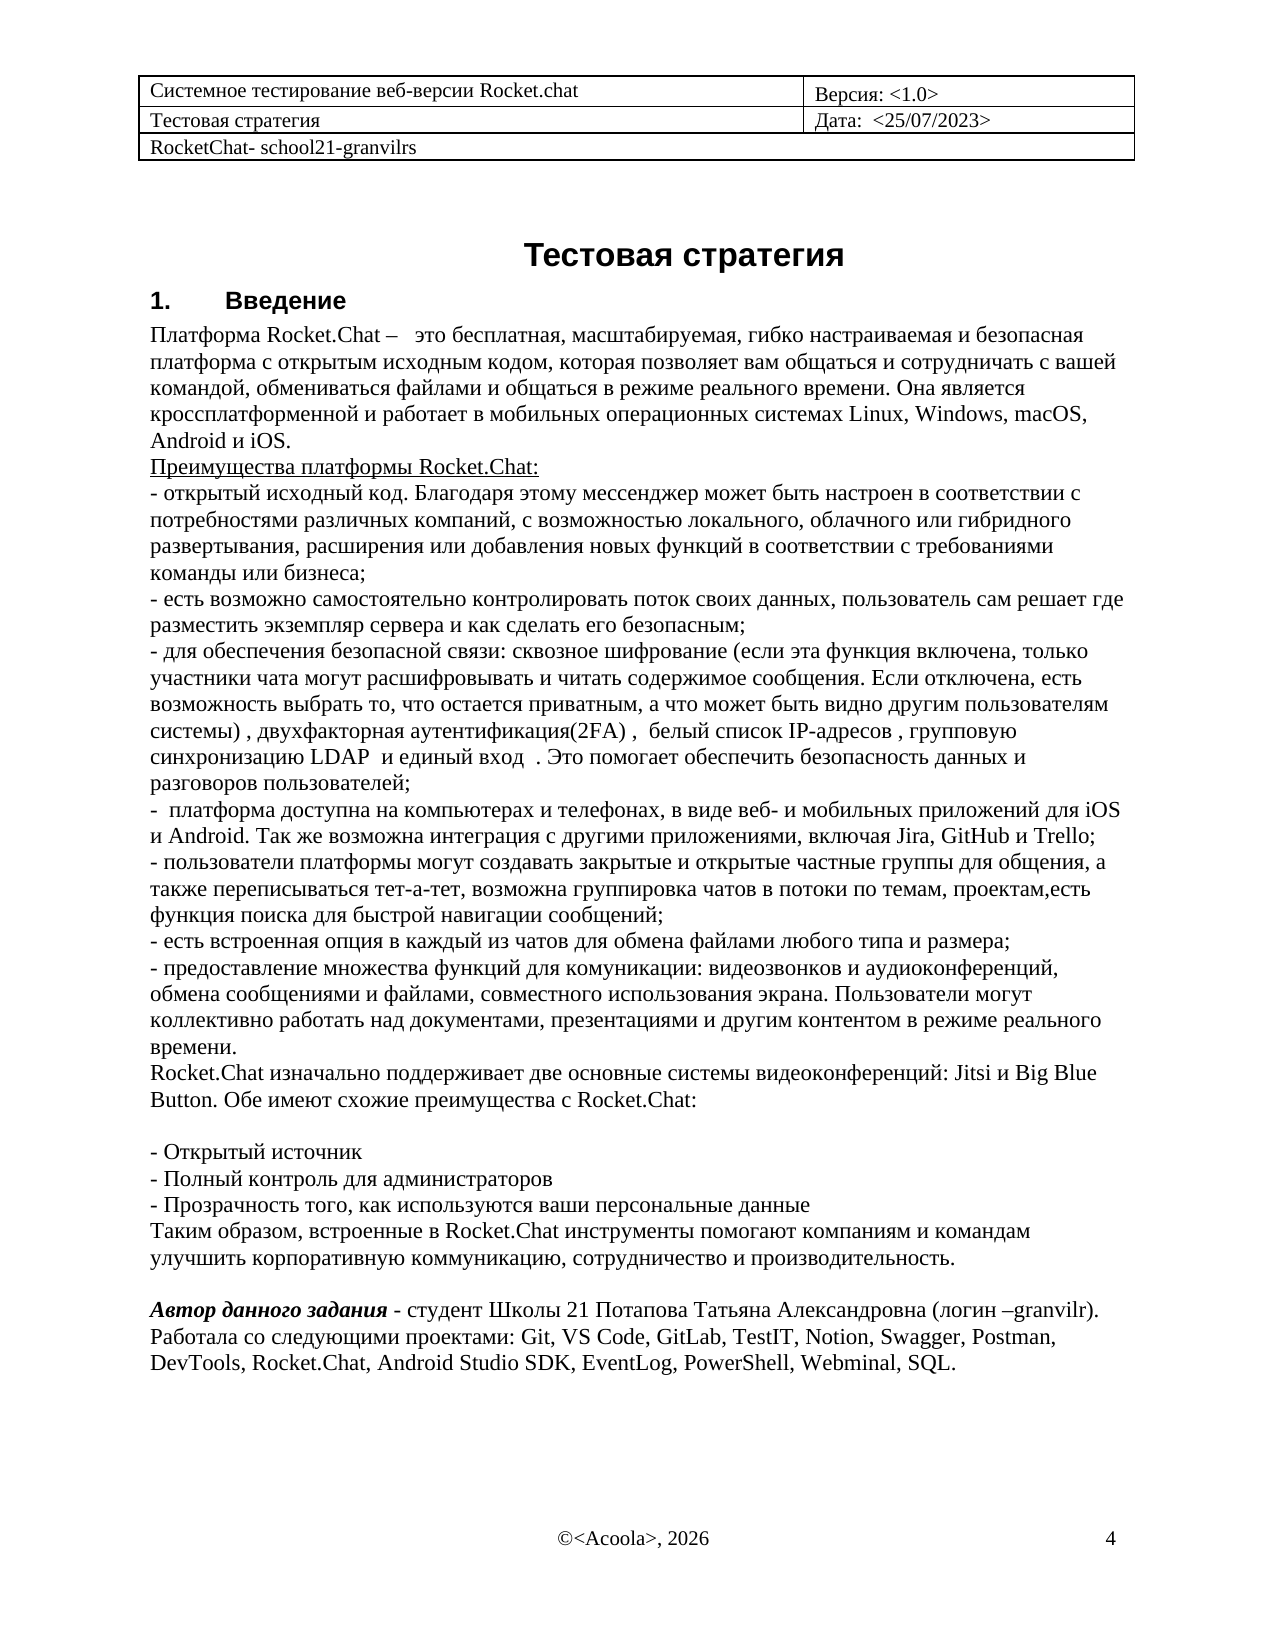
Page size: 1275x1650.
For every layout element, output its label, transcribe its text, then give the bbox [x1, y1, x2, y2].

text Rocket.Chat изначально поддерживает две основные системы видеоконференций: Jitsi и Big Blue Button. Обе имеют схожие преимущества с Rocket.Chat: [150, 1059, 1125, 1112]
text - предоставление множества функций для комуникации: видеозвонков и аудиоконференций, обмена сообщениями и файлами, совместного использования экрана. Пользователи могут коллективно работать над документами, презентациями и другим контентом в режиме реального времени. [150, 954, 1125, 1059]
subtitle Введение [150, 286, 1125, 315]
text - для обеспечения безопасной связи: сквозное шифрование (если эта функция включена, только участники чата могут расшифровывать и читать содержимое сообщения. Если отключена, есть возможность выбрать то, что остается приватным, а что может быть видно другим пользователям системы) , двухфакторная аутентификация(2FA) , белый список IP-адресов , групповую синхронизацию LDAP и единый вход . Это помогает обеспечить безопасность данных и разговоров пользователей; [150, 638, 1125, 796]
text - платформа доступна на компьютерах и телефонах, в виде веб- и мобильных приложений для iOS и Android. Так же возможна интеграция с другими приложениями, включая Jira, GitHub и Trello; [150, 796, 1125, 848]
text - есть возможно самостоятельно контролировать поток своих данных, пользователь сам решает где разместить экземпляр сервера и как сделать его безопасным; [150, 585, 1125, 638]
text Платформа Rocket.Chat – это бесплатная, масштабируемая, гибко настраиваемая и безопасная платформа с открытым исходным кодом, которая позволяет вам общаться и сотрудничать с вашей командой, обмениваться файлами и общаться в режиме реального времени. Она является кроссплатформенной и работает в мобильных операционных системах Linux, Windows, macOS, Android и iOS. [150, 321, 1125, 453]
text - открытый исходный код. Благодаря этому мессенджер может быть настроен в соответствии с потребностями различных компаний, с возможностью локального, облачного или гибридного развертывания, расширения или добавления новых функций в соответствии с требованиями команды или бизнеса; [150, 479, 1125, 585]
text - есть встроенная опция в каждый из чатов для обмена файлами любого типа и размера; [150, 927, 1125, 954]
text - Прозрачность того, как используются ваши персональные данные [150, 1191, 1125, 1217]
text - Открытый источник [150, 1138, 1125, 1165]
text Работала со следующими проектами: Git, VS Code, GitLab, TestIT, Notion, Swagger, Postman, DevTools, Rocket.Chat, Android Studio SDK, EventLog, PowerShell, Webminal, SQL. [150, 1323, 1125, 1376]
text Автор данного задания - студент Школы 21 Потапова Татьяна Александровна (логин –granvilr). [150, 1296, 1125, 1323]
text - пользователи платформы могут создавать закрытые и открытые частные группы для общения, а также переписываться тет-а-тет, возможна группировка чатов в потоки по темам, проектам,есть функция поиска для быстрой навигации сообщений; [150, 848, 1125, 927]
title Тестовая стратегия [197, 235, 1125, 274]
text - Полный контроль для администраторов [150, 1165, 1125, 1191]
text Таким образом, встроенные в Rocket.Chat инструменты помогают компаниям и командам улучшить корпоративную коммуникацию, сотрудничество и производительность. [150, 1217, 1125, 1270]
text Преимущества платформы Rocket.Chat: [150, 453, 1125, 479]
